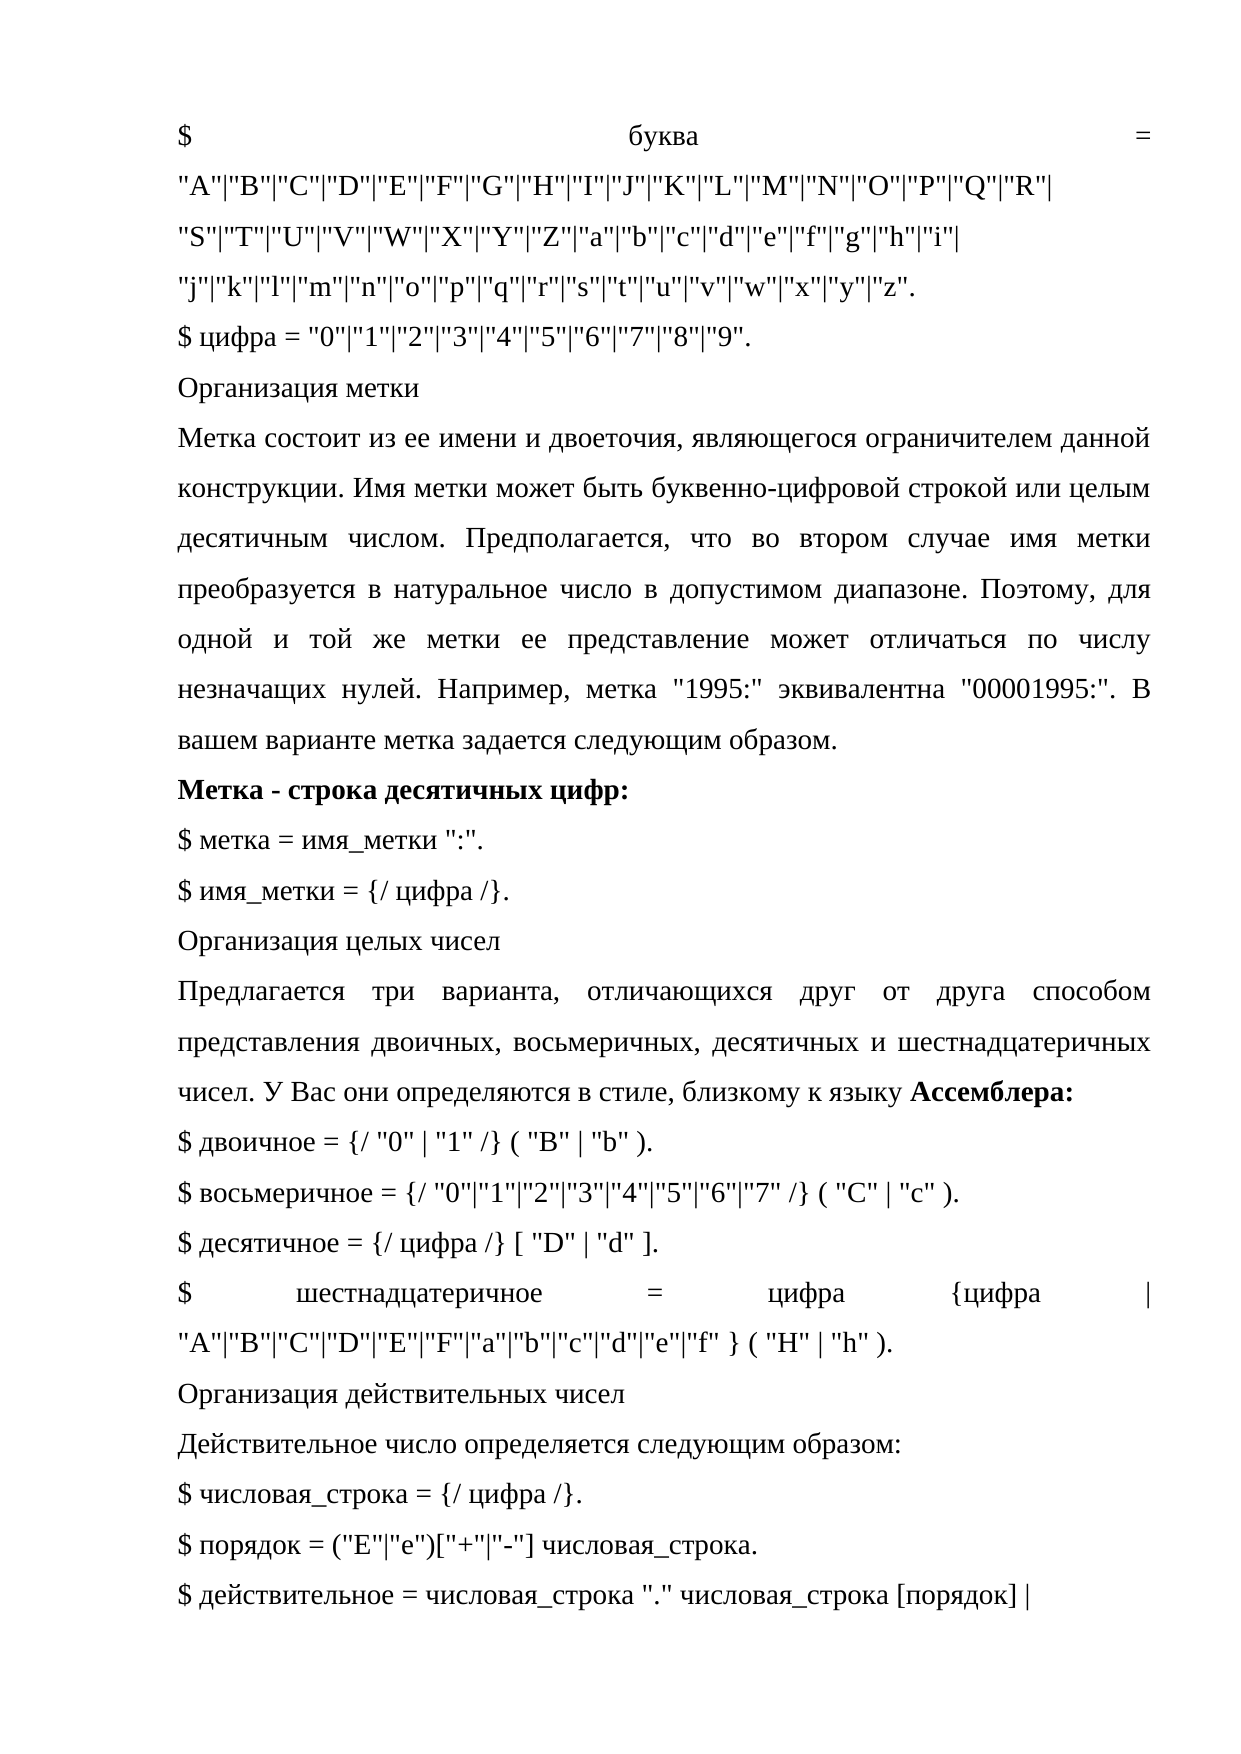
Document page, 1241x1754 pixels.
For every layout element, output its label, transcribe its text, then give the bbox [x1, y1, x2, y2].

text $ десятичное = {/ цифра /} [ "D" | "d" ]. [177, 1225, 1152, 1258]
text $ шестнадцатеричное = цифра {цифра | "A"|"B"|"C"|"D"|"E"|"F"|"a"|"b"|"c"|"d"|"e"|"f" } ( "H" | "h" ). [177, 1275, 1152, 1359]
text "j"|"k"|"l"|"m"|"n"|"o"|"p"|"q"|"r"|"s"|"t"|"u"|"v"|"w"|"x"|"y"|"z". [177, 269, 1152, 303]
text "S"|"T"|"U"|"V"|"W"|"X"|"Y"|"Z"|"a"|"b"|"c"|"d"|"e"|"f"|"g"|"h"|"i"| [177, 219, 1152, 252]
text $ действительное = числовая_строка "." числовая_строка [порядок] | [177, 1577, 1152, 1611]
text $ порядок = ("E"|"e")["+"|"-"] числовая_строка. [177, 1527, 1152, 1560]
text $ числовая_строка = {/ цифра /}. [177, 1477, 1152, 1510]
text Организация метки [177, 370, 1152, 403]
text Действительное число определяется следующим образом: [177, 1426, 1152, 1460]
text Метка - строка десятичных цифр: [177, 772, 1152, 806]
text Предлагается три варианта, отличающихся друг от друга способом представления двоичных, восьмеричных, десятичных и шестнадцатеричных чисел. У Вас они определяются в стиле, близкому к языку Ассемблера: [177, 973, 1152, 1108]
text $ восьмеричное = {/ "0"|"1"|"2"|"3"|"4"|"5"|"6"|"7" /} ( "C" | "c" ). [177, 1175, 1152, 1208]
text $ метка = имя_метки ":". [177, 822, 1152, 856]
text Метка состоит из ее имени и двоеточия, являющегося ограничителем данной конструкции. Имя метки может быть буквенно-цифровой строкой или целым десятичным числом. Предполагается, что во втором случае имя метки преобразуется в натуральное число в допустимом диапазоне. Поэтому, для одной и той же метки ее представление может отличаться по числу незначащих нулей. Например, метка "1995:" эквивалентна "00001995:". В вашем варианте метка задается следующим образом. [177, 420, 1152, 755]
text Организация целых чисел [177, 923, 1152, 957]
text $ цифра = "0"|"1"|"2"|"3"|"4"|"5"|"6"|"7"|"8"|"9". [177, 319, 1152, 353]
text Организация действительных чисел [177, 1376, 1152, 1409]
text $ буква = "A"|"B"|"C"|"D"|"E"|"F"|"G"|"H"|"I"|"J"|"K"|"L"|"M"|"N"|"O"|"P"|"Q"|"R"| [177, 118, 1152, 202]
text $ двоичное = {/ "0" | "1" /} ( "B" | "b" ). [177, 1124, 1152, 1158]
text $ имя_метки = {/ цифра /}. [177, 873, 1152, 906]
